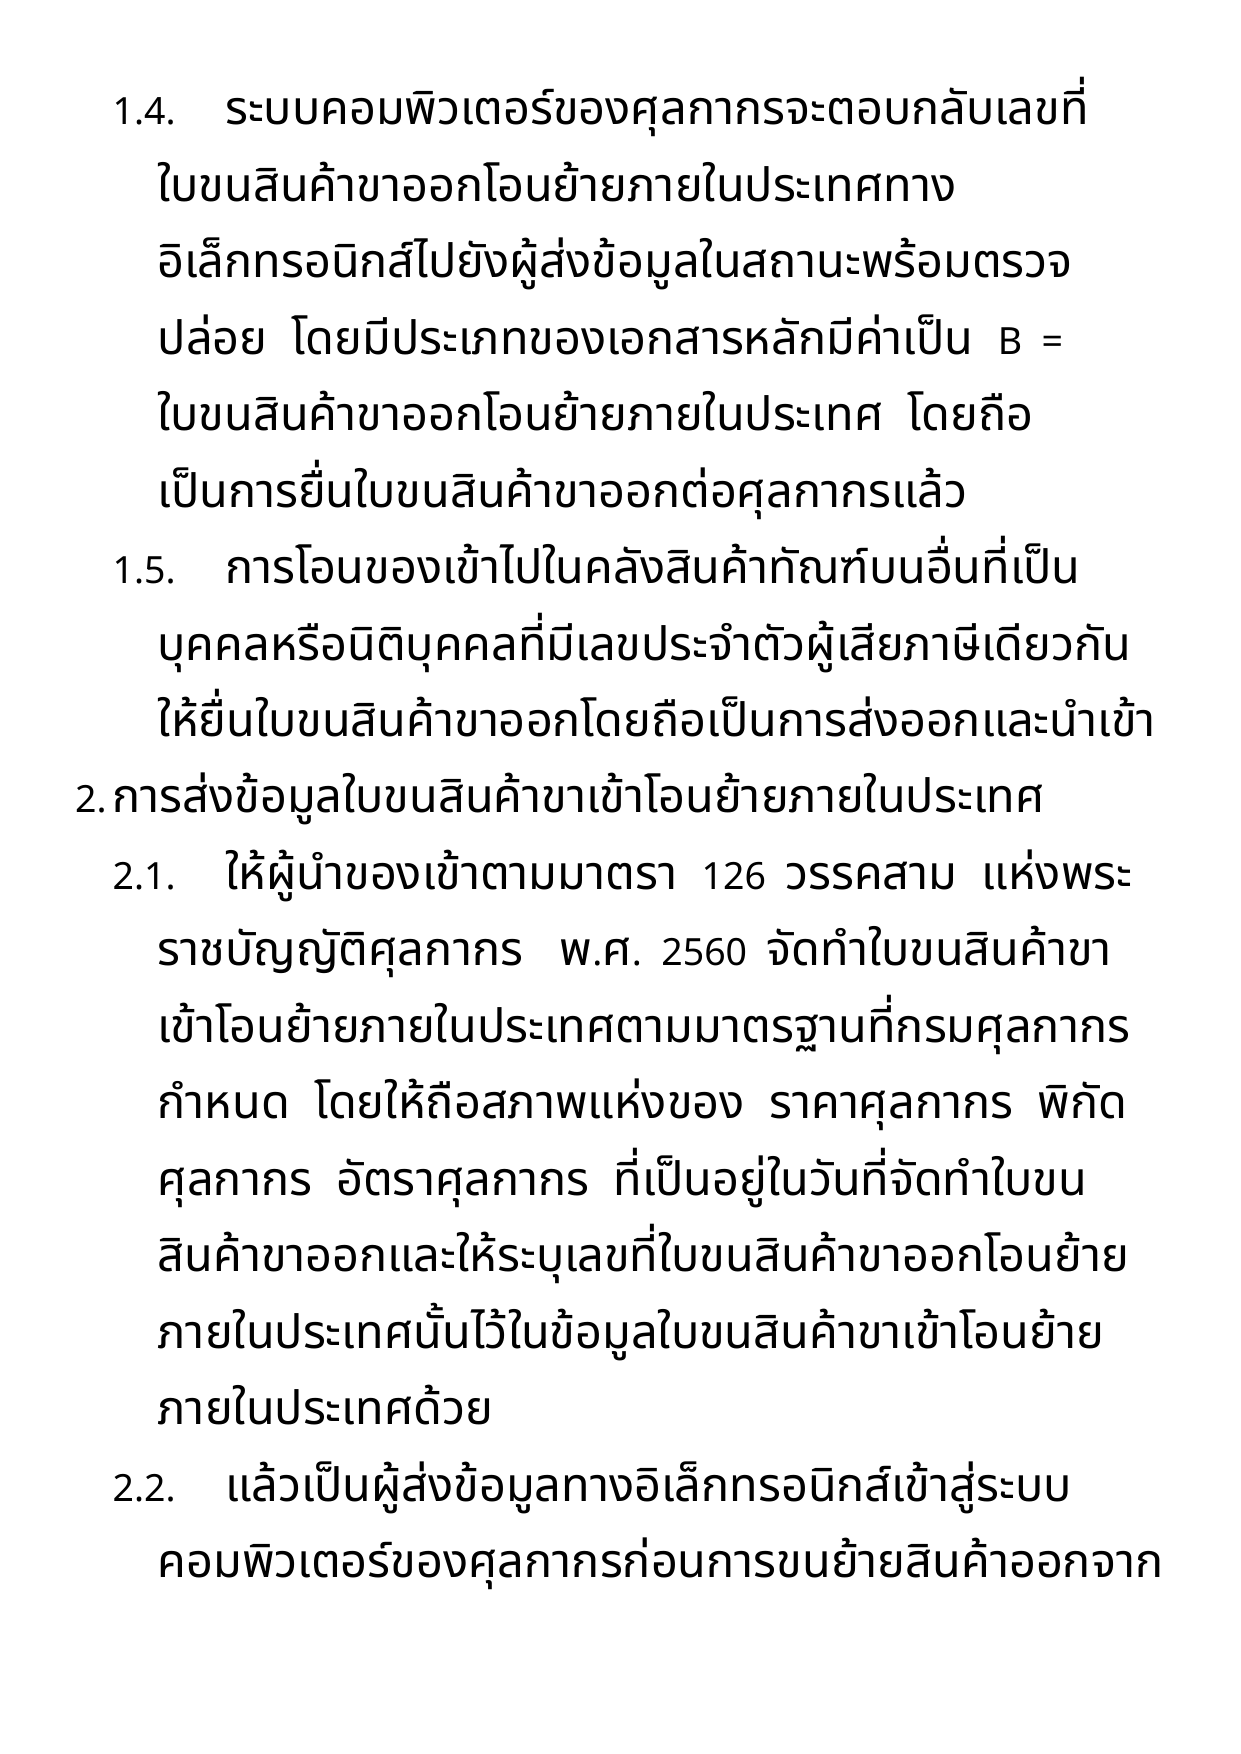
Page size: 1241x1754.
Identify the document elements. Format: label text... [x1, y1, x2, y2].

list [112, 1451, 1165, 1598]
list ระบบคอมพิวเตอร์ของศุลกากรจะตอบกลับเลขที่ใบขนสินค้าขาออกโอนย้ายภายในประเทศทางอิเล็กทรอนิกส์ไปยังผู้ส่งข้อมูลในสถานะพร้อมตรวจปล่อย โดยมีประเภทของเอกสารหลักมีค่าเป็น B = ใบขนสินค้าขาออกโอนย้ายภายในประเทศ โดยถือเป็นการยื่นใบขนสินค้าขาออกต่อศุลกากรแล้ว [112, 75, 1165, 528]
list ให้ผู้นำของเข้าตามมาตรา 126 วรรคสาม แห่งพระราชบัญญัติศุลกากร พ.ศ. 2560 จัดทำใบขนสินค้าขาเข้าโอนย้ายภายในประเทศตามมาตรฐานที่กรมศุลกากรกำหนด โดยให้ถือสภาพแห่งของ ราคาศุลกากร พิกัดศุลกากร อัตราศุลกากร ที่เป็นอยู่ในวันที่จัดทำใบขนสินค้าขาออกและให้ระบุเลขที่ใบขนสินค้าขาออกโอนย้ายภายในประเทศนั้นไว้ในข้อมูลใบขนสินค้าขาเข้าโอนย้ายภายในประเทศด้วย [112, 839, 1165, 1446]
list การโอนของเข้าไปในคลังสินค้าทัณฑ์บนอื่นที่เป็นบุคคลหรือนิติบุคคลที่มีเลขประจำตัวผู้เสียภาษีเดียวกันให้ยื่นใบขนสินค้าขาออกโดยถือเป็นการส่งออกและนำเข้า [112, 534, 1165, 757]
list การส่งข้อมูลใบขนสินค้าขาเข้าโอนย้ายภายในประเทศ [75, 763, 1165, 834]
